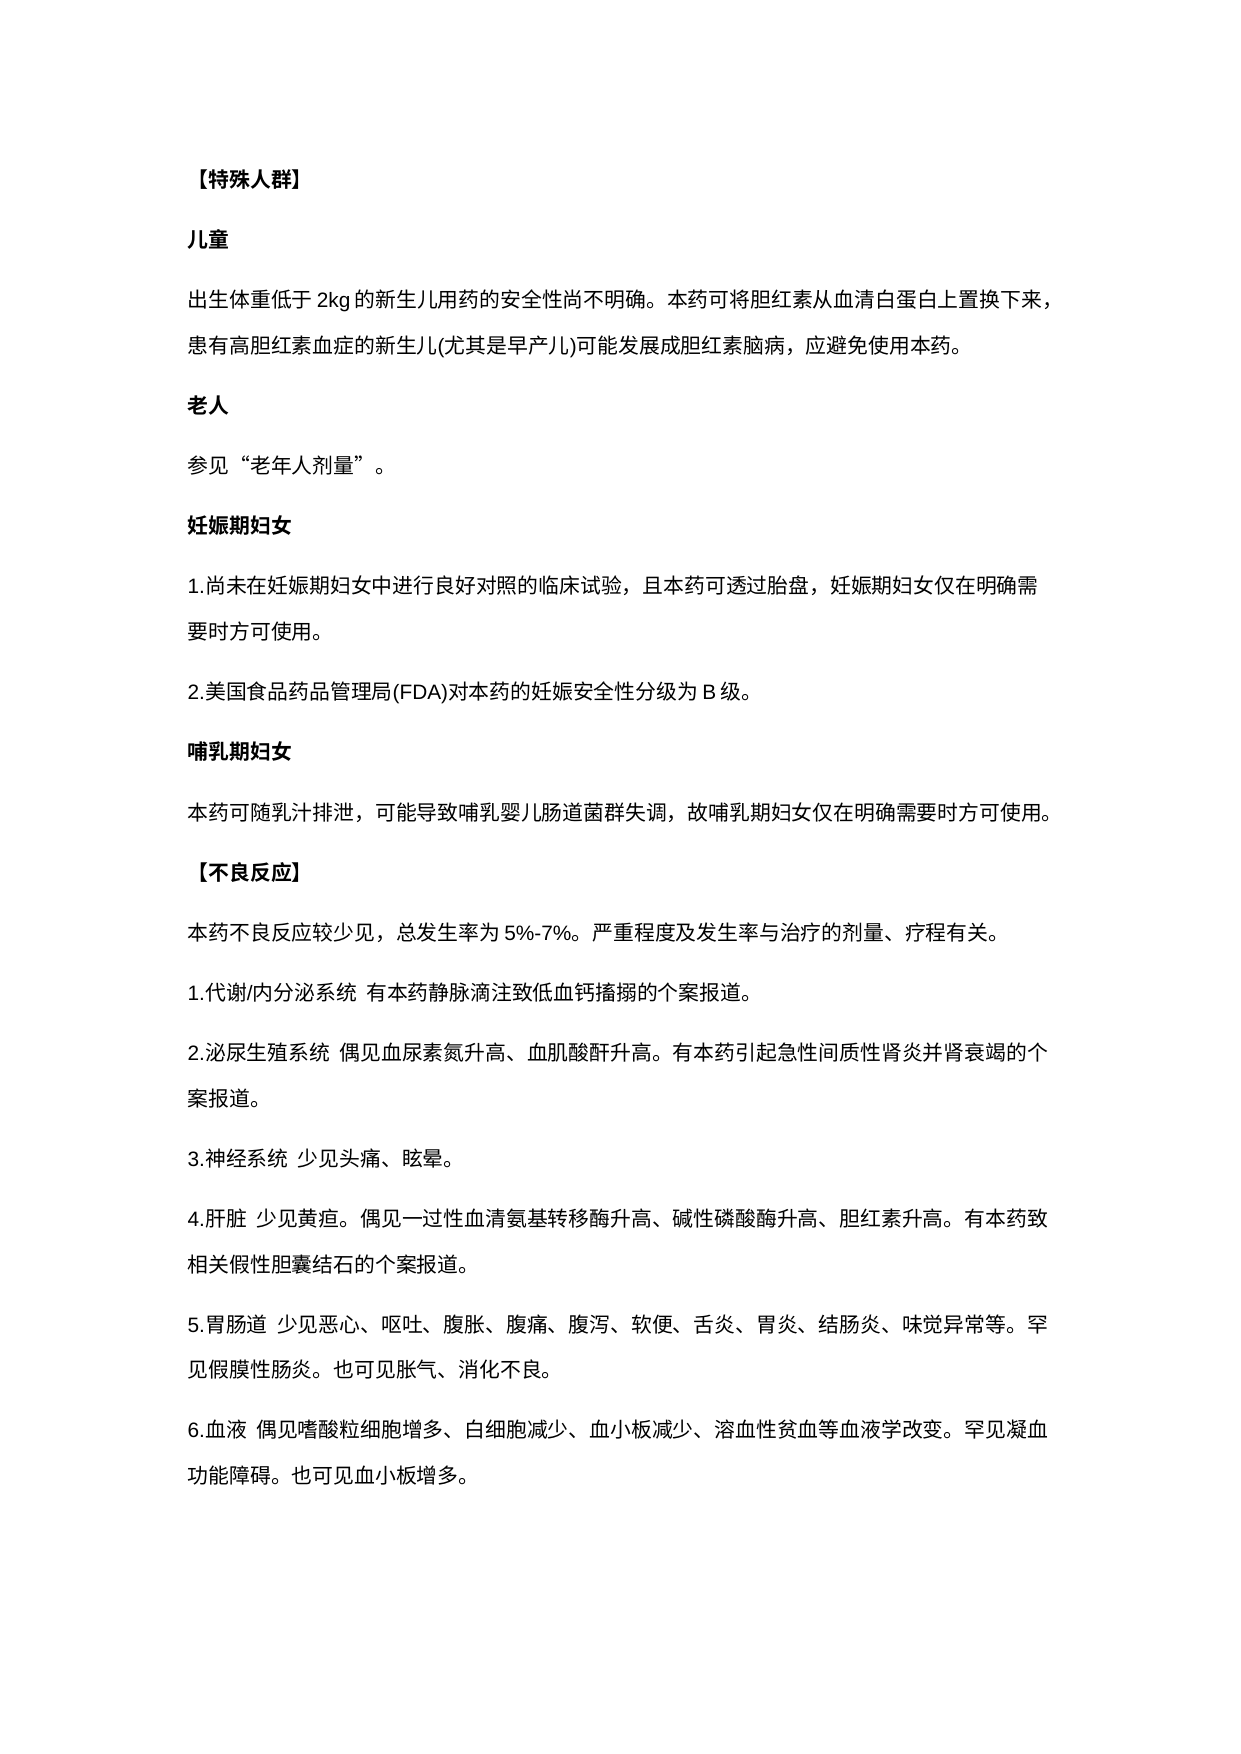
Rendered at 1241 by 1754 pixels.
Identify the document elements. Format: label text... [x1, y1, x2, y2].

text 哺乳期妇女 [187, 734, 1053, 767]
text 妊娠期妇女 [187, 508, 1053, 541]
text 参见“老年人剂量”。 [187, 448, 1053, 481]
text 本药不良反应较少见，总发生率为5%-7%。严重程度及发生率与治疗的剂量、疗程有关。 [187, 915, 1053, 948]
text 5.胃肠道 少见恶心、呕吐、腹胀、腹痛、腹泻、软便、舌炎、胃炎、结肠炎、味觉异常等。罕见假膜性肠炎。也可见胀气、消化不良。 [187, 1307, 1053, 1385]
text 本药可随乳汁排泄，可能导致哺乳婴儿肠道菌群失调，故哺乳期妇女仅在明确需要时方可使用。 [187, 795, 1053, 827]
text 2.泌尿生殖系统 偶见血尿素氮升高、血肌酸酐升高。有本药引起急性间质性肾炎并肾衰竭的个案报道。 [187, 1036, 1053, 1113]
text 老人 [187, 388, 1053, 421]
text 出生体重低于2kg的新生儿用药的安全性尚不明确。本药可将胆红素从血清白蛋白上置换下来，患有高胆红素血症的新生儿(尤其是早产儿)可能发展成胆红素脑病，应避免使用本药。 [187, 282, 1053, 360]
text 4.肝脏 少见黄疸。偶见一过性血清氨基转移酶升高、碱性磷酸酶升高、胆红素升高。有本药致相关假性胆囊结石的个案报道。 [187, 1201, 1053, 1279]
text 儿童 [187, 222, 1053, 255]
text 1.代谢/内分泌系统 有本药静脉滴注致低血钙搐搦的个案报道。 [187, 975, 1053, 1008]
text 3.神经系统 少见头痛、眩晕。 [187, 1141, 1053, 1174]
text 【特殊人群】 [187, 162, 1053, 194]
text 2.美国食品药品管理局(FDA)对本药的妊娠安全性分级为B级。 [187, 674, 1053, 707]
text 【不良反应】 [187, 855, 1053, 887]
text 6.血液 偶见嗜酸粒细胞增多、白细胞减少、血小板减少、溶血性贫血等血液学改变。罕见凝血功能障碍。也可见血小板增多。 [187, 1413, 1053, 1491]
text 1.尚未在妊娠期妇女中进行良好对照的临床试验，且本药可透过胎盘，妊娠期妇女仅在明确需要时方可使用。 [187, 569, 1053, 647]
